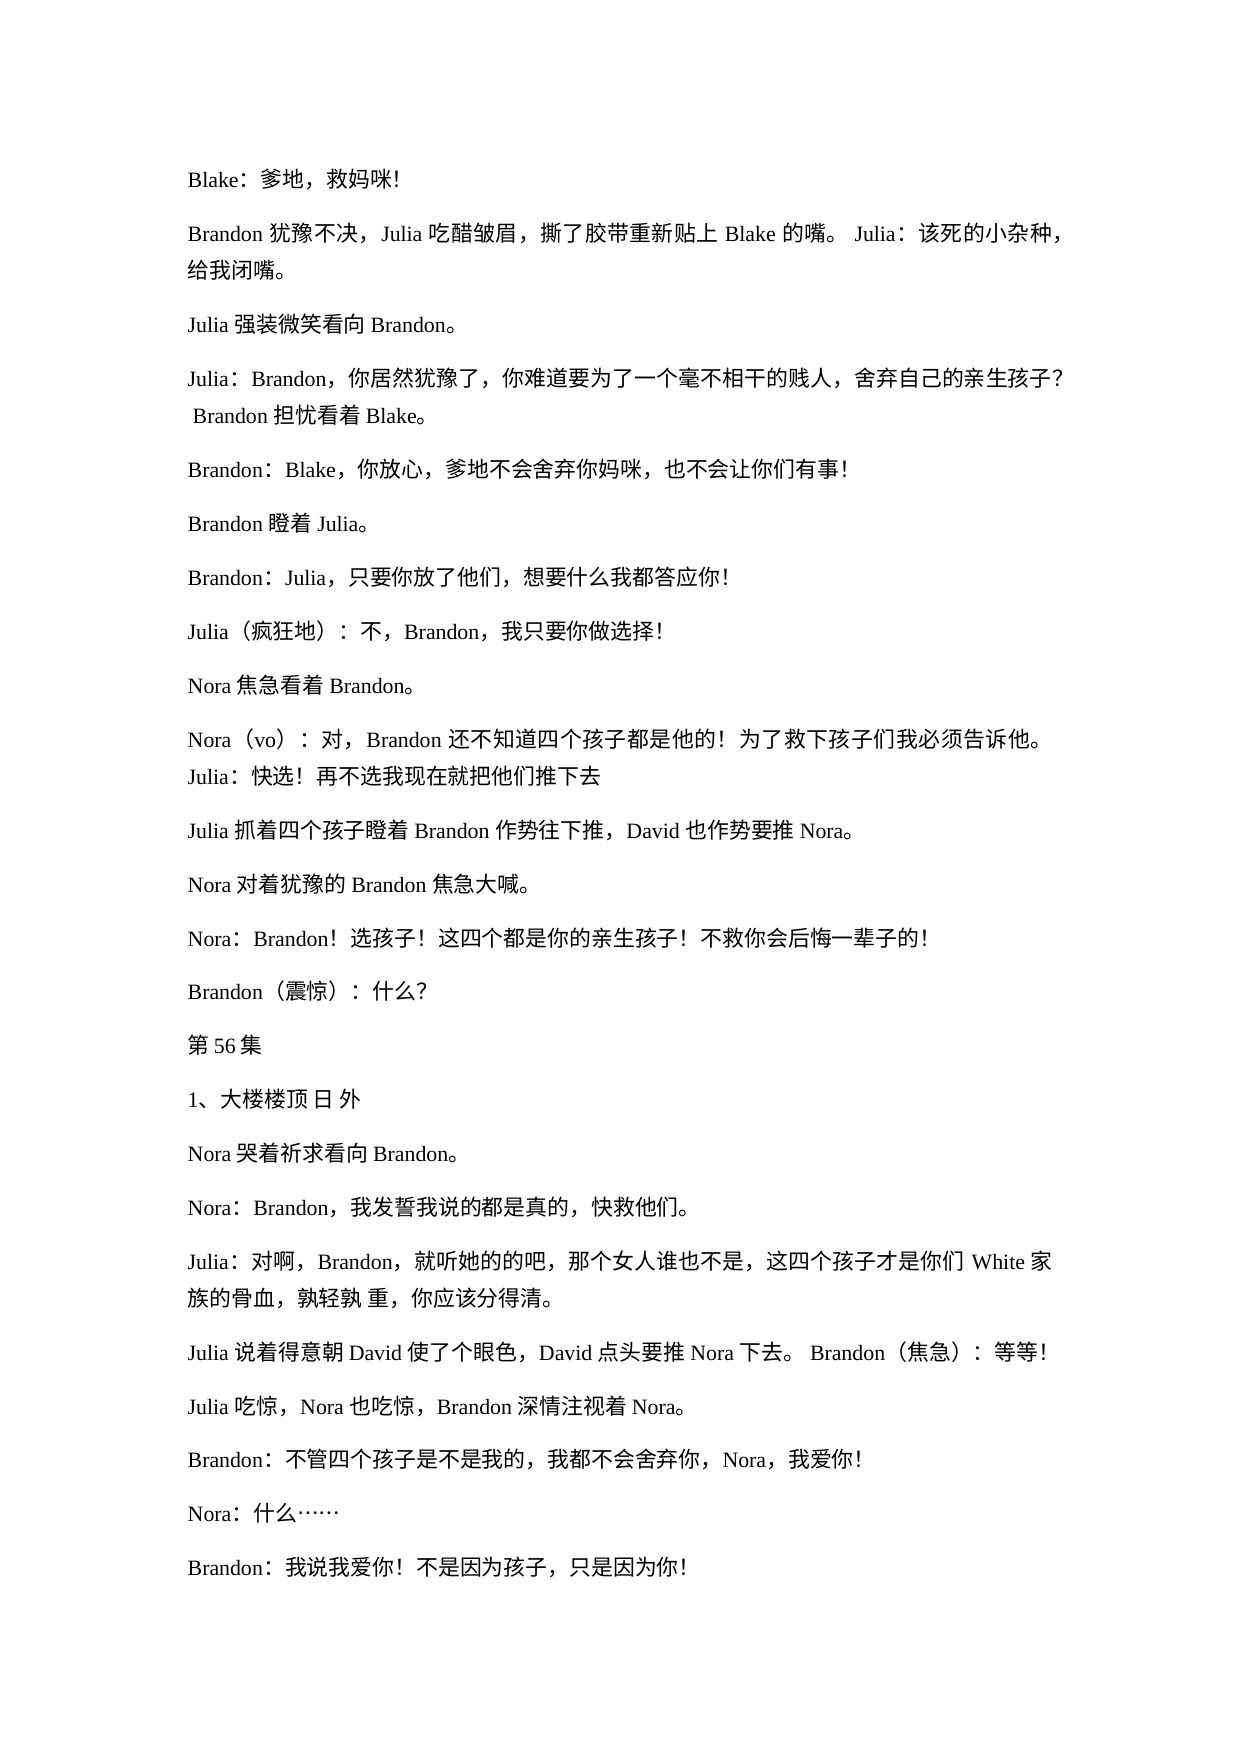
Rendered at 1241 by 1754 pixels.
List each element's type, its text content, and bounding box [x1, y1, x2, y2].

text 第56集 [187, 1028, 1053, 1060]
text 1、大楼楼顶 日 外 [187, 1082, 1053, 1114]
text Julia：Brandon，你居然犹豫了，你难道要为了一个毫不相干的贱人，舍弃自己的亲生孩子？ Brandon 担忧看着 Blake。 [187, 361, 1053, 431]
text Julia 抓着四个孩子瞪着 Brandon 作势往下推，David 也作势要推 Nora。 [187, 812, 1053, 845]
text Brandon：不管四个孩子是不是我的，我都不会舍弃你，Nora，我爱你！ [187, 1442, 1053, 1474]
text Brandon 犹豫不决，Julia 吃醋皱眉，撕了胶带重新贴上 Blake 的嘴。 Julia：该死的小杂种，给我闭嘴。 [187, 216, 1053, 286]
text Brandon：Blake，你放心，爹地不会舍弃你妈咪，也不会让你们有事！ [187, 452, 1053, 484]
text Julia 吃惊，Nora 也吃惊，Brandon 深情注视着 Nora。 [187, 1388, 1053, 1421]
text Nora：Brandon！选孩子！这四个都是你的亲生孩子！不救你会后悔一辈子的！ [187, 920, 1053, 953]
text Julia 说着得意朝 David 使了个眼色，David 点头要推 Nora 下去。 Brandon（焦急）：等等！ [187, 1334, 1053, 1367]
text Nora（vo）：对，Brandon 还不知道四个孩子都是他的！为了救下孩子们我必须告诉他。 Julia：快选！再不选我现在就把他们推下去 [187, 721, 1053, 791]
text Nora：Brandon，我发誓我说的都是真的，快救他们。 [187, 1189, 1053, 1222]
text Nora 焦急看着 Brandon。 [187, 667, 1053, 700]
text Brandon（震惊）：什么？ [187, 974, 1053, 1006]
text Nora 哭着祈求看向 Brandon。 [187, 1136, 1053, 1168]
text Nora 对着犹豫的 Brandon 焦急大喊。 [187, 866, 1053, 899]
text Julia：对啊，Brandon，就听她的的吧，那个女人谁也不是，这四个孩子才是你们 White 家族的骨血，孰轻孰 重，你应该分得清。 [187, 1243, 1053, 1313]
text Julia（疯狂地）：不，Brandon，我只要你做选择！ [187, 613, 1053, 646]
text Brandon：我说我爱你！不是因为孩子，只是因为你！ [187, 1550, 1053, 1582]
text Brandon 瞪着 Julia。 [187, 506, 1053, 538]
text Brandon：Julia，只要你放了他们，想要什么我都答应你！ [187, 560, 1053, 592]
text Julia 强装微笑看向 Brandon。 [187, 307, 1053, 339]
text Blake：爹地，救妈咪！ [187, 162, 1053, 194]
text Nora：什么…… [187, 1496, 1053, 1528]
